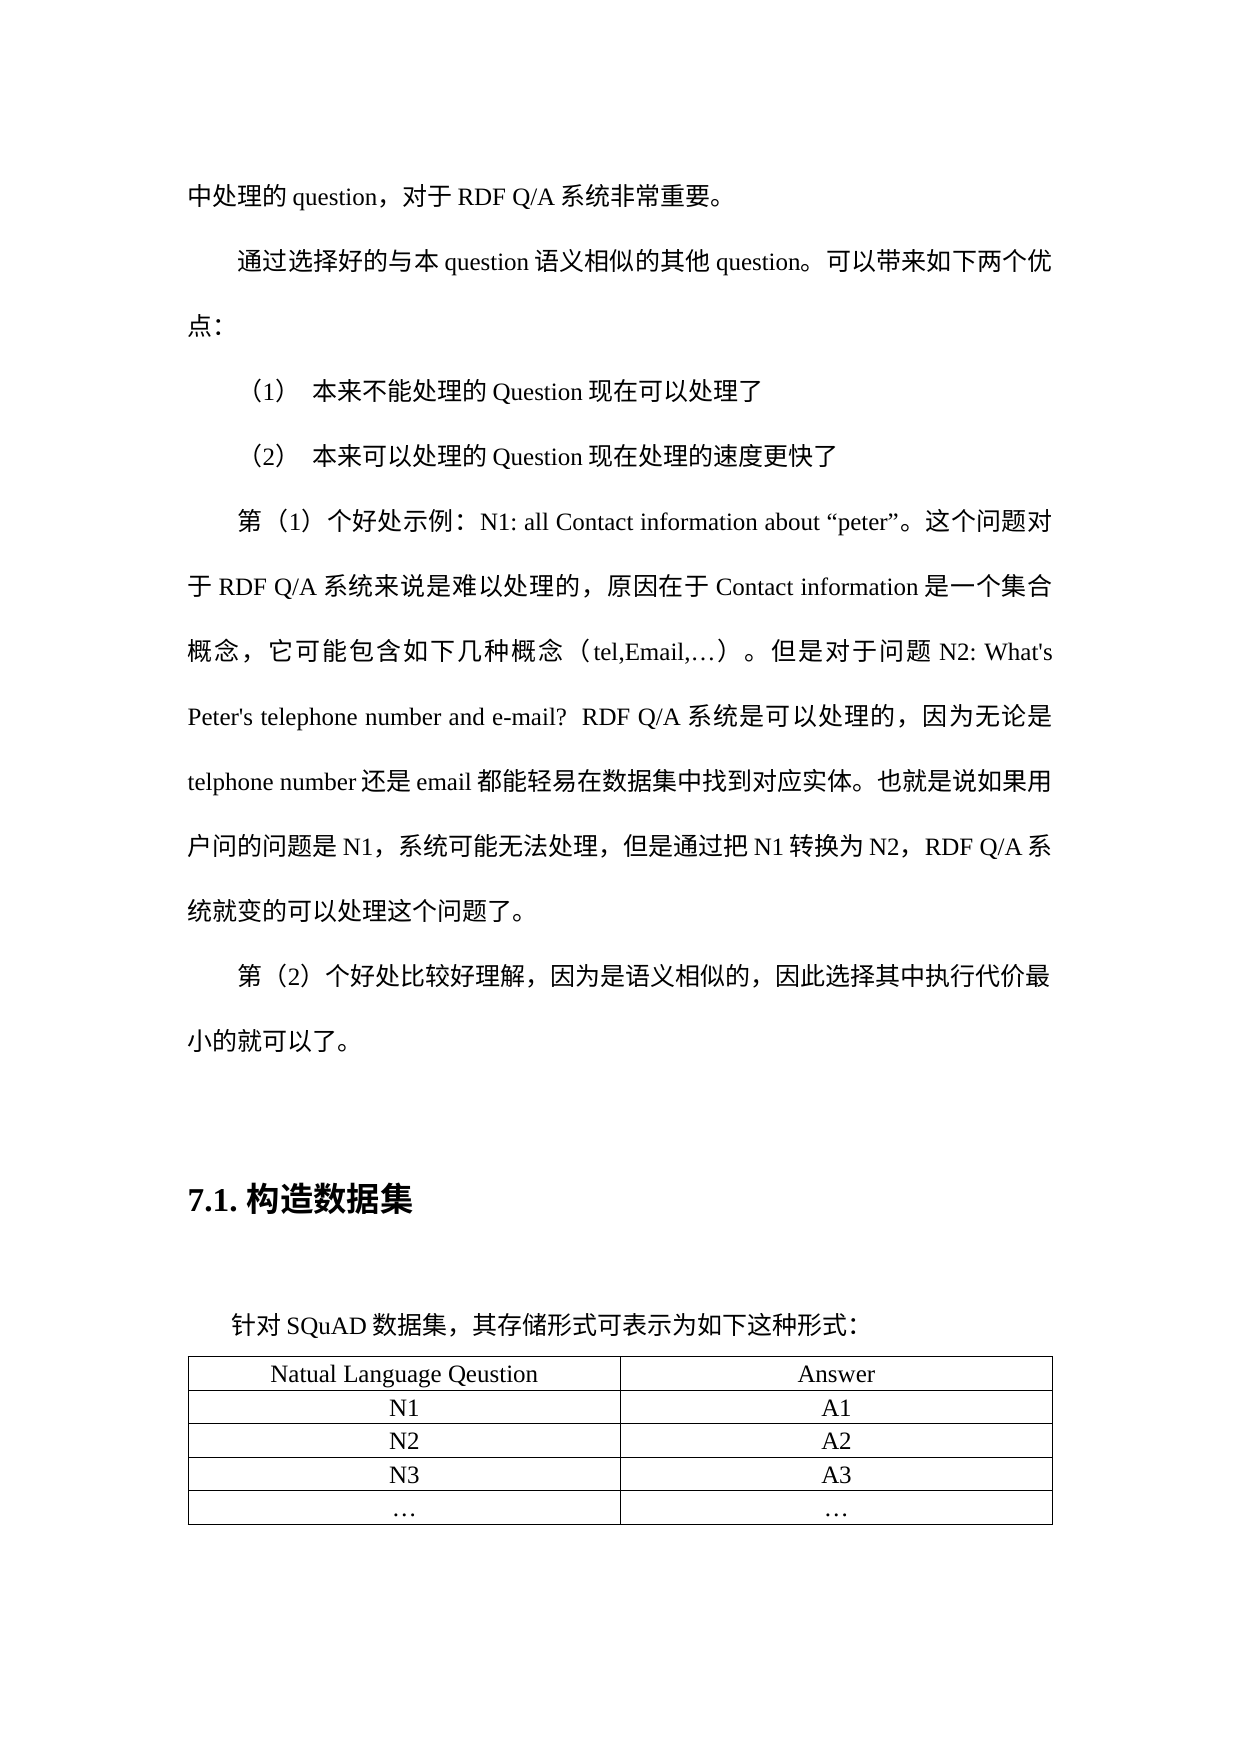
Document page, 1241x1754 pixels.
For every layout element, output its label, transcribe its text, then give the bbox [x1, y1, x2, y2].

table_cell A1 [621, 1391, 1052, 1423]
table_cell N3 [189, 1458, 620, 1490]
text 第（1）个好处示例：N1: all Contact information about “peter”。这个问题对于RDF Q/A系统来说是难以处理的，原因在于Contact information是一个集合概念，它可能包含如下几种概念（tel,Email,…）。但是对于问题N2: What's Peter's telephone number and e-mail? RDF Q/A系统是可以处理的，因为无论是telphone number还是email都能轻易在数据集中找到对应实体。也就是说如果用户问的问题是N1，系统可能无法处理，但是通过把N1转换为N2，RDF Q/A系统就变的可以处理这个问题了。 [187, 487, 1053, 942]
table_cell … [189, 1491, 620, 1524]
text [187, 162, 1053, 227]
table_cell A2 [621, 1424, 1052, 1457]
table_cell N1 [189, 1391, 620, 1423]
subtitle 构造数据集 [187, 1164, 1053, 1229]
table_cell N2 [189, 1424, 620, 1457]
table_cell A3 [621, 1458, 1052, 1490]
text 通过选择好的与本question语义相似的其他question。可以带来如下两个优点： [187, 227, 1053, 357]
table_header Natual Language Qeustion [189, 1357, 620, 1390]
text 针对SQuAD数据集，其存储形式可表示为如下这种形式： [187, 1291, 1053, 1356]
list 本来可以处理的Question现在处理的速度更快了 [237, 422, 1053, 487]
text 第（2）个好处比较好理解，因为是语义相似的，因此选择其中执行代价最小的就可以了。 [187, 942, 1053, 1072]
table_header Answer [621, 1357, 1052, 1390]
table_cell … [621, 1491, 1052, 1524]
list 本来不能处理的Question现在可以处理了 [237, 357, 1053, 422]
